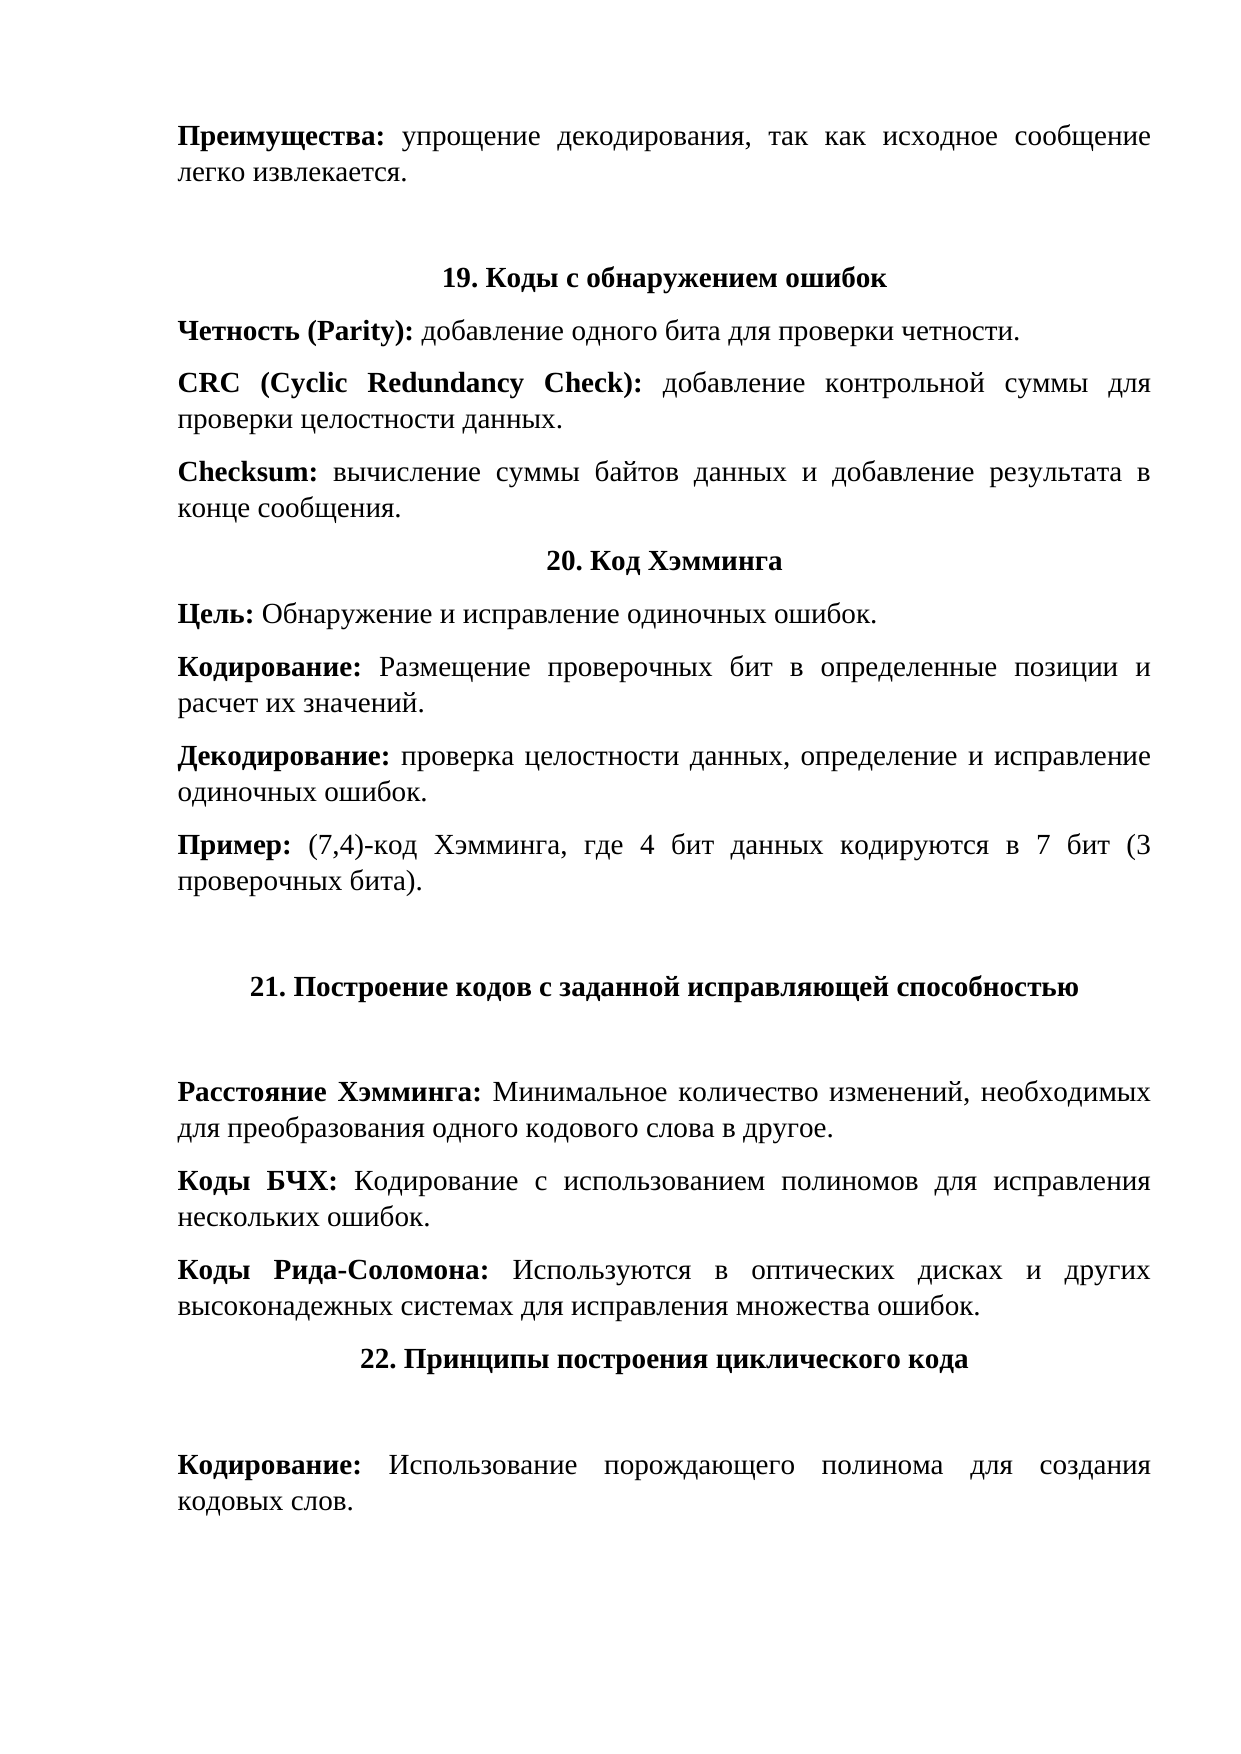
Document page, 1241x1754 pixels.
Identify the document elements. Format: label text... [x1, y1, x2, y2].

text 19. Коды с обнаружением ошибок [177, 260, 1152, 293]
text 20. Код Хэмминга [177, 543, 1152, 577]
text Четность (Parity): добавление одного бита для проверки четности. [177, 313, 1152, 346]
text Коды Рида-Соломона: Используются в оптических дисках и других высоконадежных системах для исправления множества ошибок. [177, 1252, 1152, 1322]
text CRC (Cyclic Redundancy Check): добавление контрольной суммы для проверки целостности данных. [177, 366, 1152, 435]
text Кодирование: Использование порождающего полинома для создания кодовых слов. [177, 1447, 1152, 1517]
text Преимущества: упрощение декодирования, так как исходное сообщение легко извлекается. [177, 118, 1152, 188]
text 22. Принципы построения циклического кода [177, 1341, 1152, 1375]
text Пример: (7,4)-код Хэмминга, где 4 бит данных кодируются в 7 бит (3 проверочных бита). [177, 827, 1152, 897]
text Checksum: вычисление суммы байтов данных и добавление результата в конце сообщения. [177, 454, 1152, 524]
text Расстояние Хэмминга: Минимальное количество изменений, необходимых для преобразования одного кодового слова в другое. [177, 1074, 1152, 1144]
text 21. Построение кодов с заданной исправляющей способностью [177, 969, 1152, 1002]
text Кодирование: Размещение проверочных бит в определенные позиции и расчет их значений. [177, 649, 1152, 719]
text Цель: Обнаружение и исправление одиночных ошибок. [177, 596, 1152, 630]
text Коды БЧХ: Кодирование с использованием полиномов для исправления нескольких ошибок. [177, 1163, 1152, 1233]
text Декодирование: проверка целостности данных, определение и исправление одиночных ошибок. [177, 738, 1152, 808]
